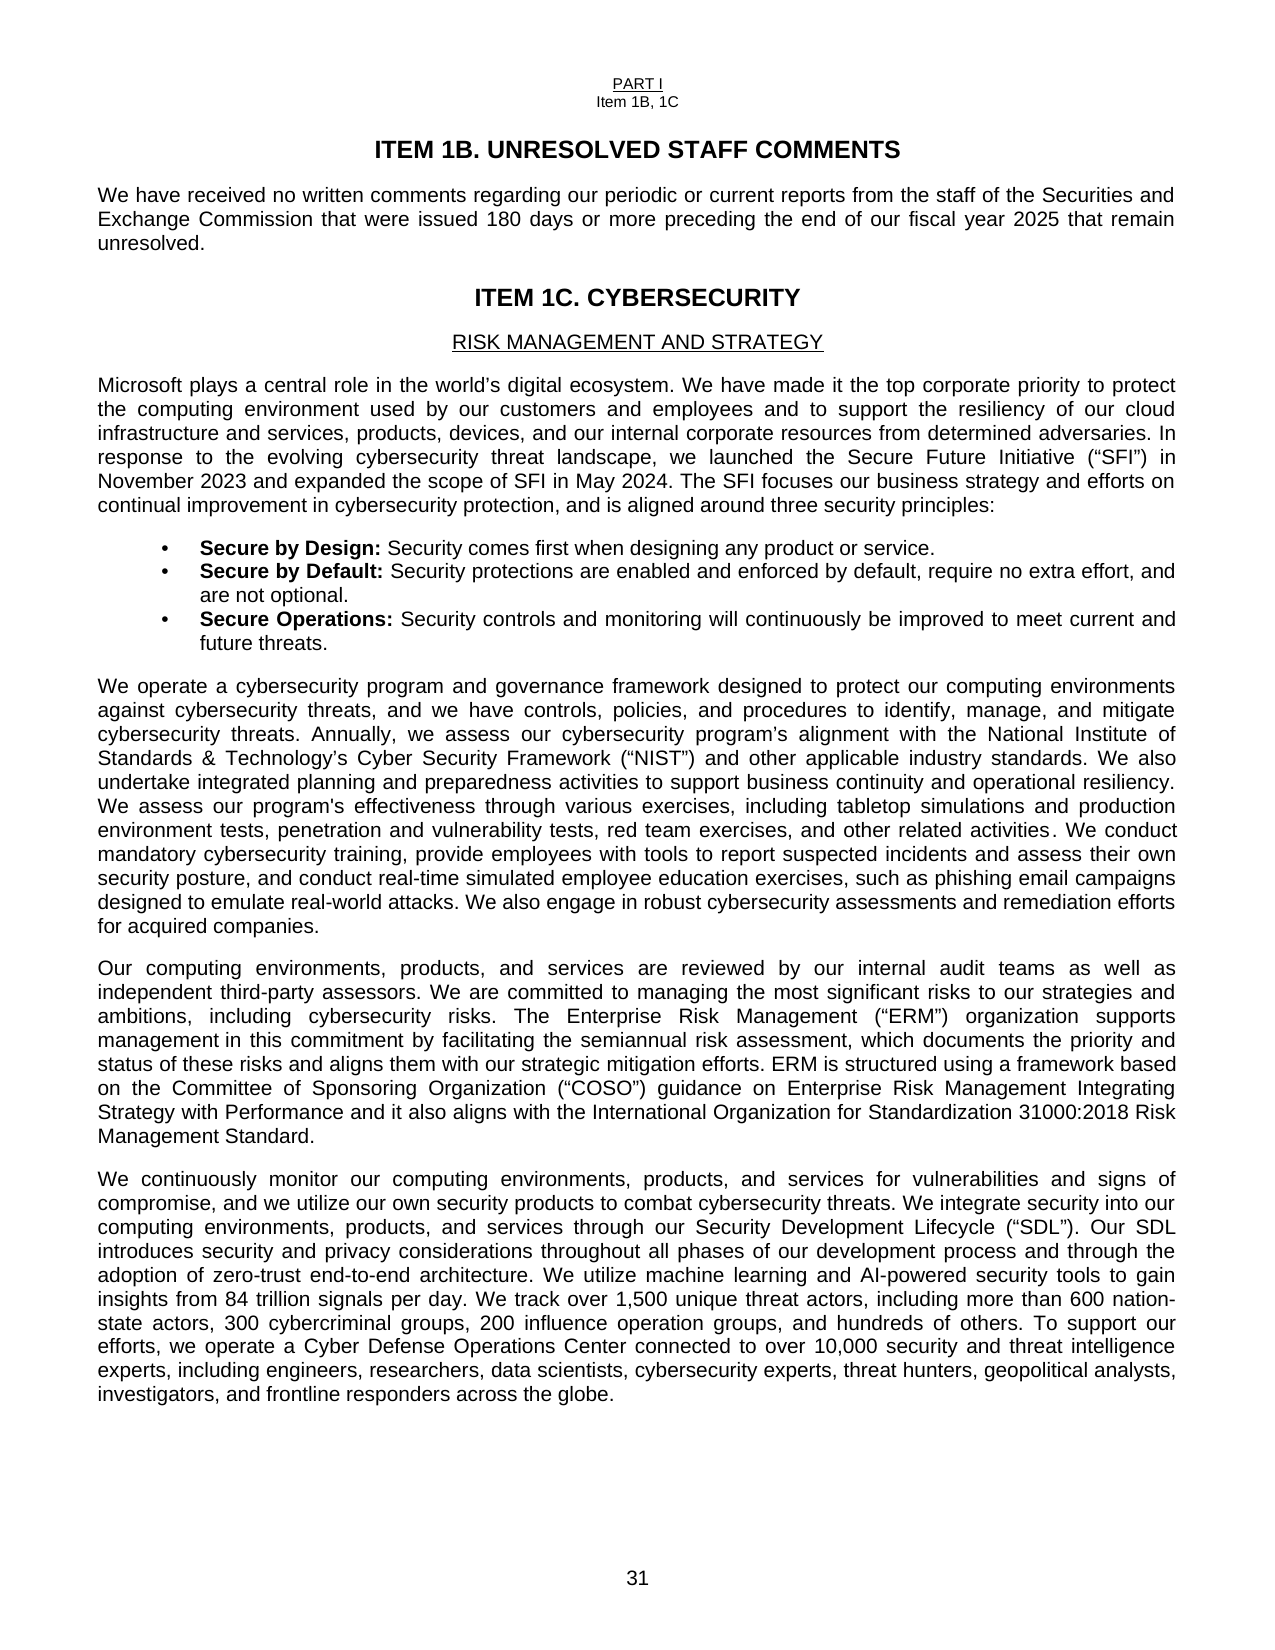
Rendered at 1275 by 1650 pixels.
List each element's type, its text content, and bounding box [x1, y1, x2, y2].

text Microsoft plays a central role in the world’s digital ecosystem. We have made it the top corporate priority to protect the computing environment used by our customers and employees and to support the resiliency of our cloud infrastructure and services, products, devices, and our internal corporate resources from determined adversaries. In response to the evolving cybersecurity threat landscape, we launched the Secure Future Initiative (“SFI”) in November 2023 and expanded the scope of SFI in May 2024. The SFI focuses our business strategy and efforts on continual improvement in cybersecurity protection, and is aligned around three security principles: [97, 373, 1177, 517]
list Secure by Design: Security comes first when designing any product or service. [161, 535, 1177, 559]
subtitle ITEM 1C. CYBERSECURITY [97, 283, 1177, 311]
list Secure by Default: Security protections are enabled and enforced by default, require no extra effort, and are not optional. [161, 559, 1177, 607]
text RISK MANAGEMENT AND STRATEGY [97, 330, 1177, 354]
text We have received no written comments regarding our periodic or current reports from the staff of the Securities and Exchange Commission that were issued 180 days or more preceding the end of our fiscal year 2025 that remain unresolved. [97, 183, 1177, 254]
subtitle ITEM 1B. UNRESOLVED STAFF COMMENTS [97, 135, 1177, 164]
text Our computing environments, products, and services are reviewed by our internal audit teams as well as independent third-party assessors. We are committed to managing the most significant risks to our strategies and ambitions, including cybersecurity risks. The Enterprise Risk Management (“ERM”) organization supports management in this commitment by facilitating the semiannual risk assessment, which documents the priority and status of these risks and aligns them with our strategic mitigation efforts. ERM is structured using a framework based on the Committee of Sponsoring Organization (“COSO”) guidance on Enterprise Risk Management Integrating Strategy with Performance and it also aligns with the International Organization for Standardization 31000:2018 Risk Management Standard. [97, 956, 1177, 1148]
text We continuously monitor our computing environments, products, and services for vulnerabilities and signs of compromise, and we utilize our own security products to combat cybersecurity threats. We integrate security into our computing environments, products, and services through our Security Development Lifecycle (“SDL”). Our SDL introduces security and privacy considerations throughout all phases of our development process and through the adoption of zero-trust end-to-end architecture. We utilize machine learning and AI-powered security tools to gain insights from 84 trillion signals per day. We track over 1,500 unique threat actors, including more than 600 nation-state actors, 300 cybercriminal groups, 200 influence operation groups, and hundreds of others. To support our efforts, we operate a Cyber Defense Operations Center connected to over 10,000 security and threat intelligence experts, including engineers, researchers, data scientists, cybersecurity experts, threat hunters, geopolitical analysts, investigators, and frontline responders across the globe. [97, 1167, 1177, 1406]
text We operate a cybersecurity program and governance framework designed to protect our computing environments against cybersecurity threats, and we have controls, policies, and procedures to identify, manage, and mitigate cybersecurity threats. Annually, we assess our cybersecurity program’s alignment with the National Institute of Standards & Technology’s Cyber Security Framework (“NIST”) and other applicable industry standards. We also undertake integrated planning and preparedness activities to support business continuity and operational resiliency. We assess our program's effectiveness through various exercises, including tabletop simulations and production environment tests, penetration and vulnerability tests, red team exercises, and other related activities. We conduct mandatory cybersecurity training, provide employees with tools to report suspected incidents and assess their own security posture, and conduct real-time simulated employee education exercises, such as phishing email campaigns designed to emulate real-world attacks. We also engage in robust cybersecurity assessments and remediation efforts for acquired companies. [97, 674, 1177, 937]
list Secure Operations: Security controls and monitoring will continuously be improved to meet current and future threats. [161, 607, 1177, 655]
